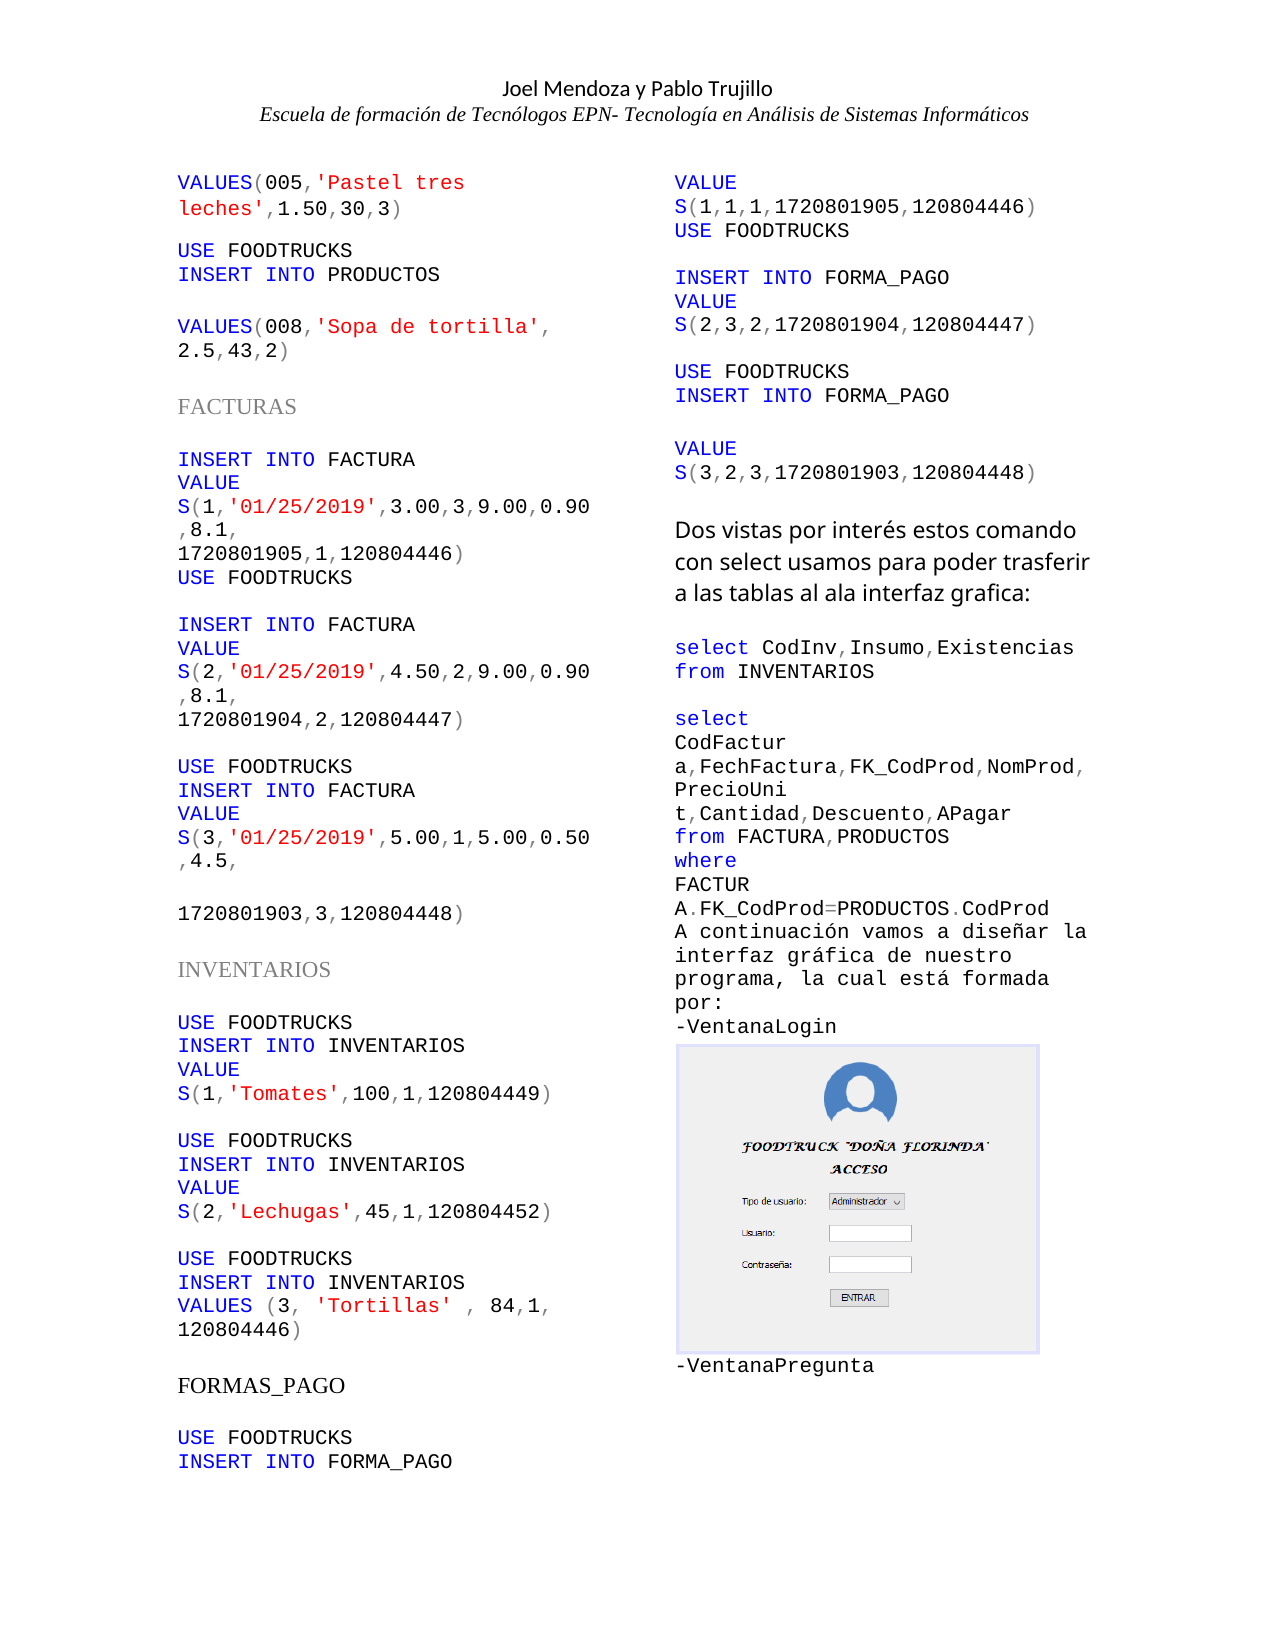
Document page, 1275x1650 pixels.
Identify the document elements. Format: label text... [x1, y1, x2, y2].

text from INVENTARIOS [674, 661, 1098, 685]
text select CodFactura,FechFactura,FK_CodProd,NomProd, [674, 708, 1098, 779]
text VALUES(1,'01/25/2019',3.00,3,9.00,0.90,8.1, [177, 472, 601, 543]
text -VentanaLogin [674, 1016, 1098, 1039]
text USE FOODTRUCKS [177, 1012, 601, 1035]
text USE FOODTRUCKS [177, 1248, 601, 1272]
text INSERT INTO FACTURA [177, 448, 601, 472]
text FORMAS_PAGO [177, 1372, 601, 1398]
text VALUES (3, 'Tortillas' , 84,1, 120804446) [177, 1295, 601, 1343]
text INSERT INTO FORMA_PAGO [177, 1451, 601, 1475]
text VALUES(2,'Lechugas',45,1,120804452) [177, 1177, 601, 1224]
text VALUES(005,'Pastel tres leches',1.50,30,3) [177, 172, 601, 222]
text INSERT INTO FACTURA [177, 614, 601, 638]
text USE FOODTRUCKS [177, 1130, 601, 1153]
text VALUES(1,'Tomates',100,1,120804449) [177, 1059, 601, 1106]
text PrecioUnit,Cantidad,Descuento,APagar [674, 779, 1098, 827]
text VALUES(2,3,2,1720801904,120804447) [674, 291, 1098, 338]
text USE FOODTRUCKS [177, 756, 601, 779]
text INSERT INTO INVENTARIOS [177, 1272, 601, 1295]
text USE FOODTRUCKS [177, 240, 601, 264]
text INSERT INTO PRODUCTOS [177, 264, 601, 287]
text where FACTURA.FK_CodProd=PRODUCTOS.CodProd [674, 850, 1098, 921]
text INSERT INTO INVENTARIOS [177, 1153, 601, 1177]
text USE FOODTRUCKS [177, 567, 601, 590]
text VALUES(2,'01/25/2019',4.50,2,9.00,0.90,8.1, [177, 638, 601, 709]
text VALUES(008,'Sopa de tortilla', 2.5,43,2) [177, 317, 601, 364]
text INSERT INTO INVENTARIOS [177, 1035, 601, 1059]
text A continuación vamos a diseñar la interfaz gráfica de nuestro programa, la cual está formada por: [674, 921, 1098, 1016]
text INSERT INTO FORMA_PAGO [674, 267, 1098, 291]
text -VentanaPregunta [674, 1355, 1098, 1379]
text select CodInv,Insumo,Existencias [674, 637, 1098, 661]
text USE FOODTRUCKS [177, 1427, 601, 1451]
text INVENTARIOS [177, 956, 601, 982]
text 1720801905,1,120804446) [177, 543, 601, 567]
text USE FOODTRUCKS [674, 220, 1098, 243]
text VALUES(1,1,1,1720801905,120804446) [674, 172, 1098, 220]
text INSERT INTO FACTURA [177, 779, 601, 803]
text VALUES(3,'01/25/2019',5.00,1,5.00,0.50,4.5, [177, 803, 601, 874]
text FACTURAS [177, 393, 601, 419]
text INSERT INTO FORMA_PAGO [674, 385, 1098, 409]
text USE FOODTRUCKS [674, 362, 1098, 385]
text 1720801903,3,120804448) [177, 903, 601, 927]
text Dos vistas por interés estos comando con select usamos para poder trasferir a las tablas al ala interfaz grafica: [674, 514, 1098, 608]
text 1720801904,2,120804447) [177, 709, 601, 732]
text VALUES(3,2,3,1720801903,120804448) [674, 438, 1098, 485]
text from FACTURA,PRODUCTOS [674, 827, 1098, 850]
